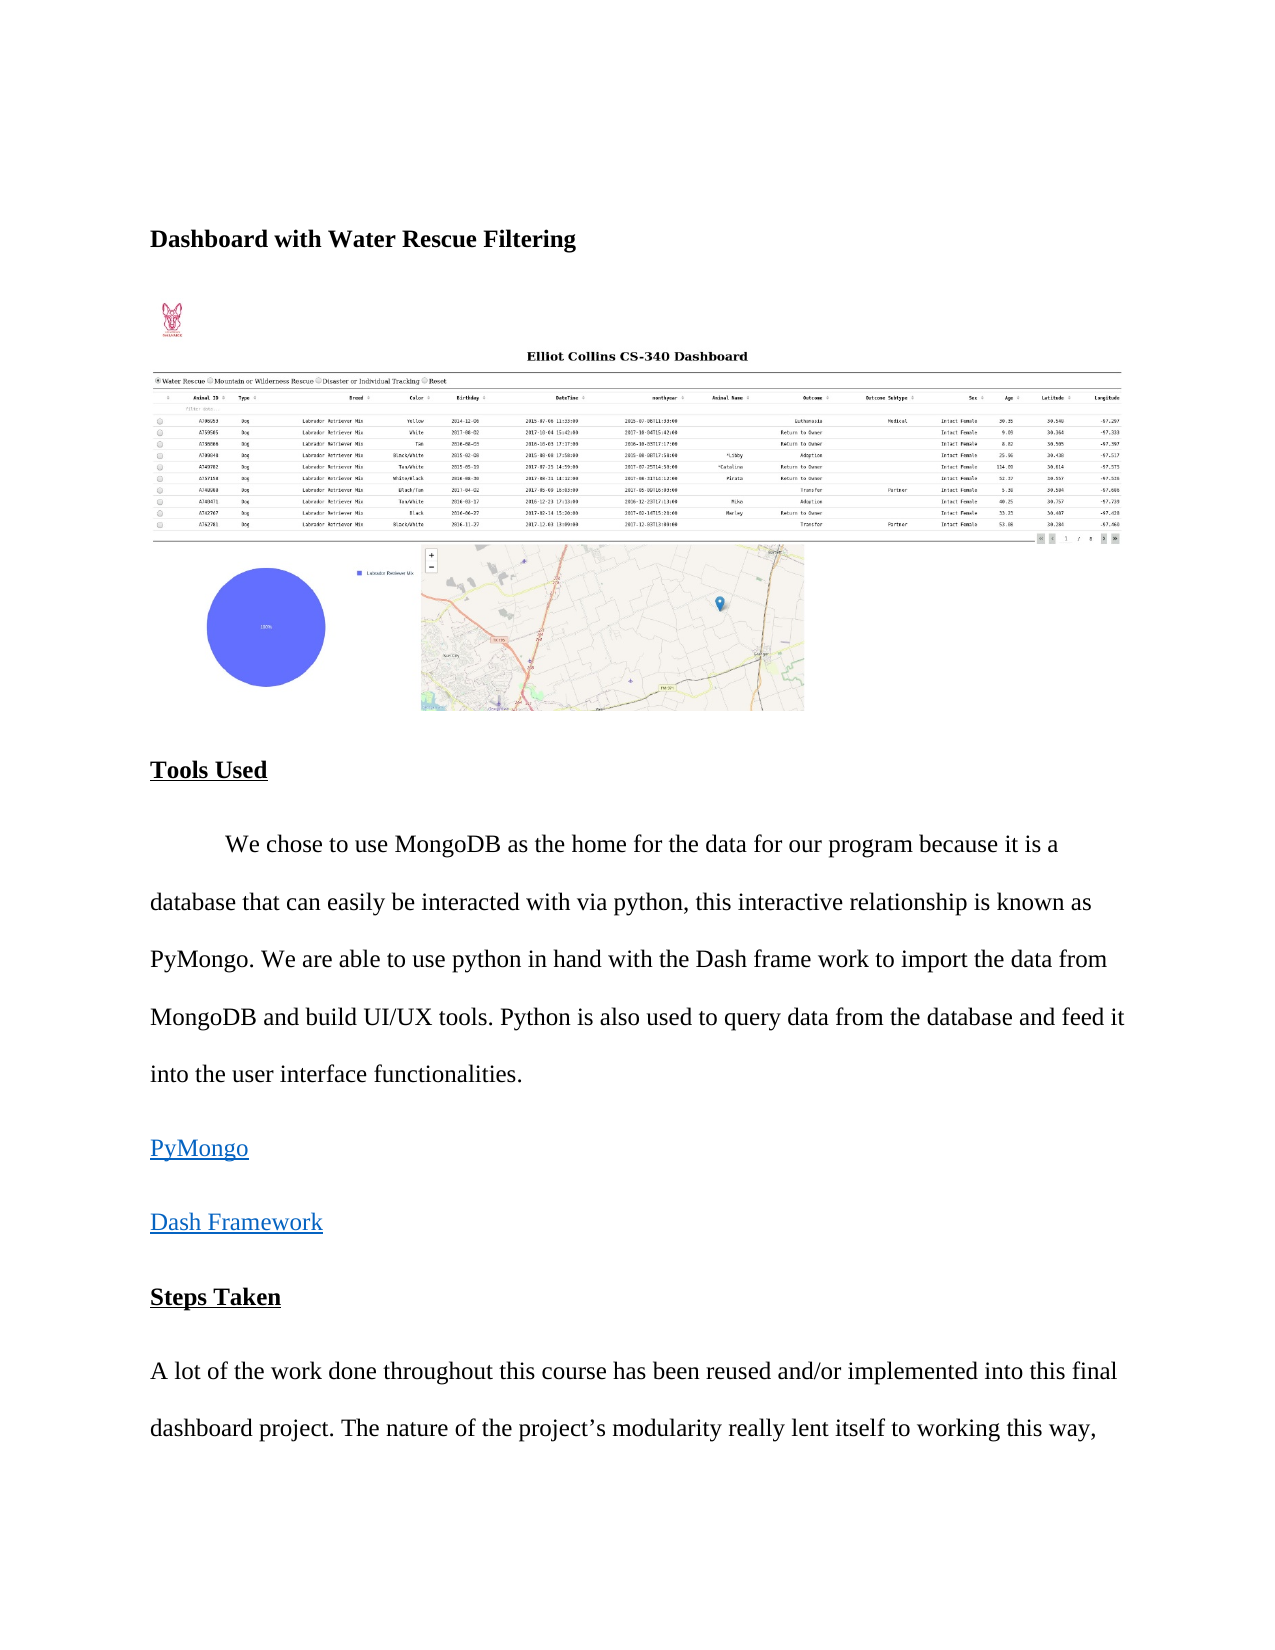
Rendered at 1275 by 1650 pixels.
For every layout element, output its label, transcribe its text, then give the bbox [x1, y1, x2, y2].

text Dash Framework [150, 1207, 1125, 1236]
picture [150, 298, 1124, 711]
text Dashboard with Water Rescue Filtering [150, 224, 1125, 253]
text We chose to use MongoDB as the home for the data for our program because it is a database that can easily be interacted with via python, this interactive relationship is known as PyMongo. We are able to use python in hand with the Dash frame work to import the data from MongoDB and build UI/UX tools. Python is also used to query data from the database and feed it into the user interface functionalities. [150, 829, 1125, 1088]
text Tools Used [150, 755, 1125, 784]
text PyMongo [150, 1133, 1125, 1162]
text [150, 1356, 1125, 1442]
text Steps Taken [150, 1282, 1125, 1310]
